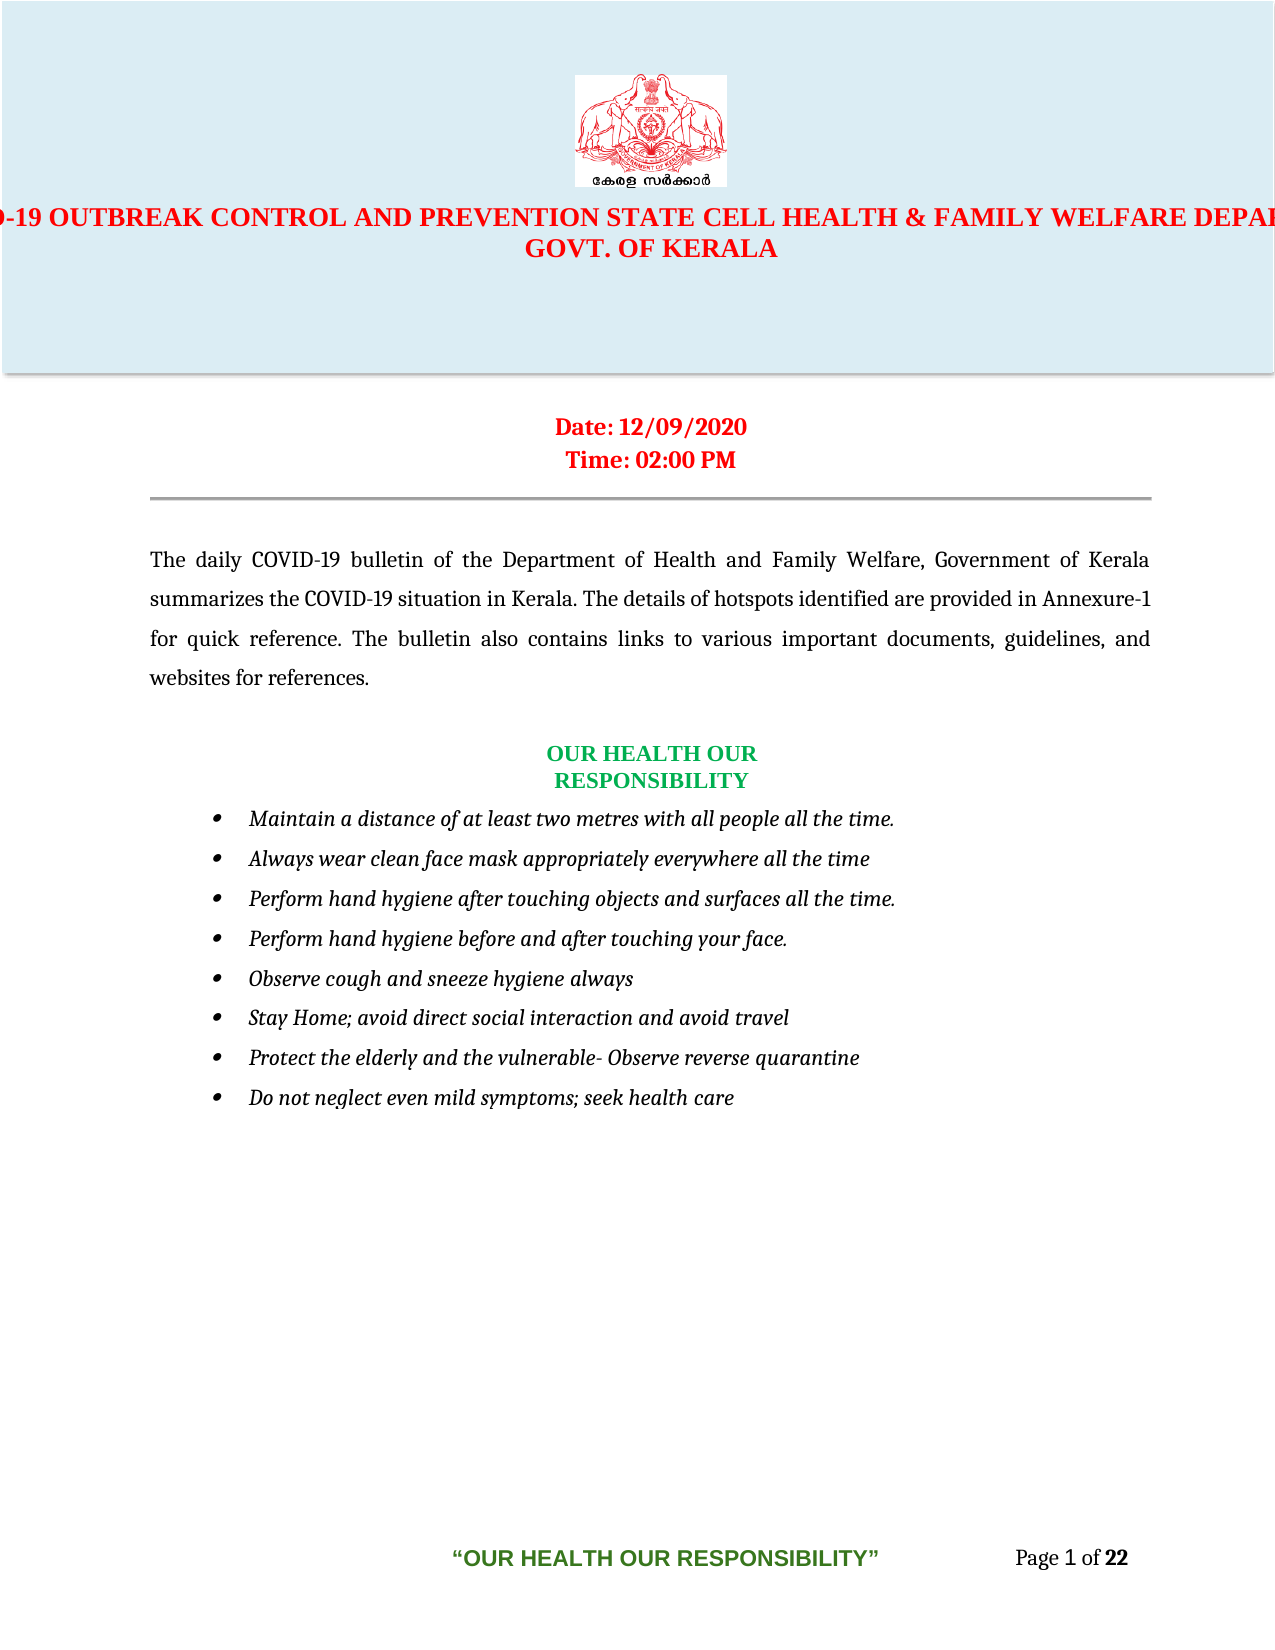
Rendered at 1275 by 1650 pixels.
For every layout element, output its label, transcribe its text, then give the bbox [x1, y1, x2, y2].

picture [575, 74, 727, 188]
text Date: 12/09/2020 Time: 02:00 PM [521, 412, 781, 474]
picture [0, 0, 1275, 208]
picture [0, 226, 1275, 382]
list The daily COVID-19 bulletin of the Department of Health and Family Welfare, Government of Kerala summarizes the COVID-19 situation in Kerala. The details of hotspots identified are provided in Annexure-1 for quick reference. The bulletin also contains links to various important documents, guidelines, and websites for references. [150, 546, 1152, 691]
